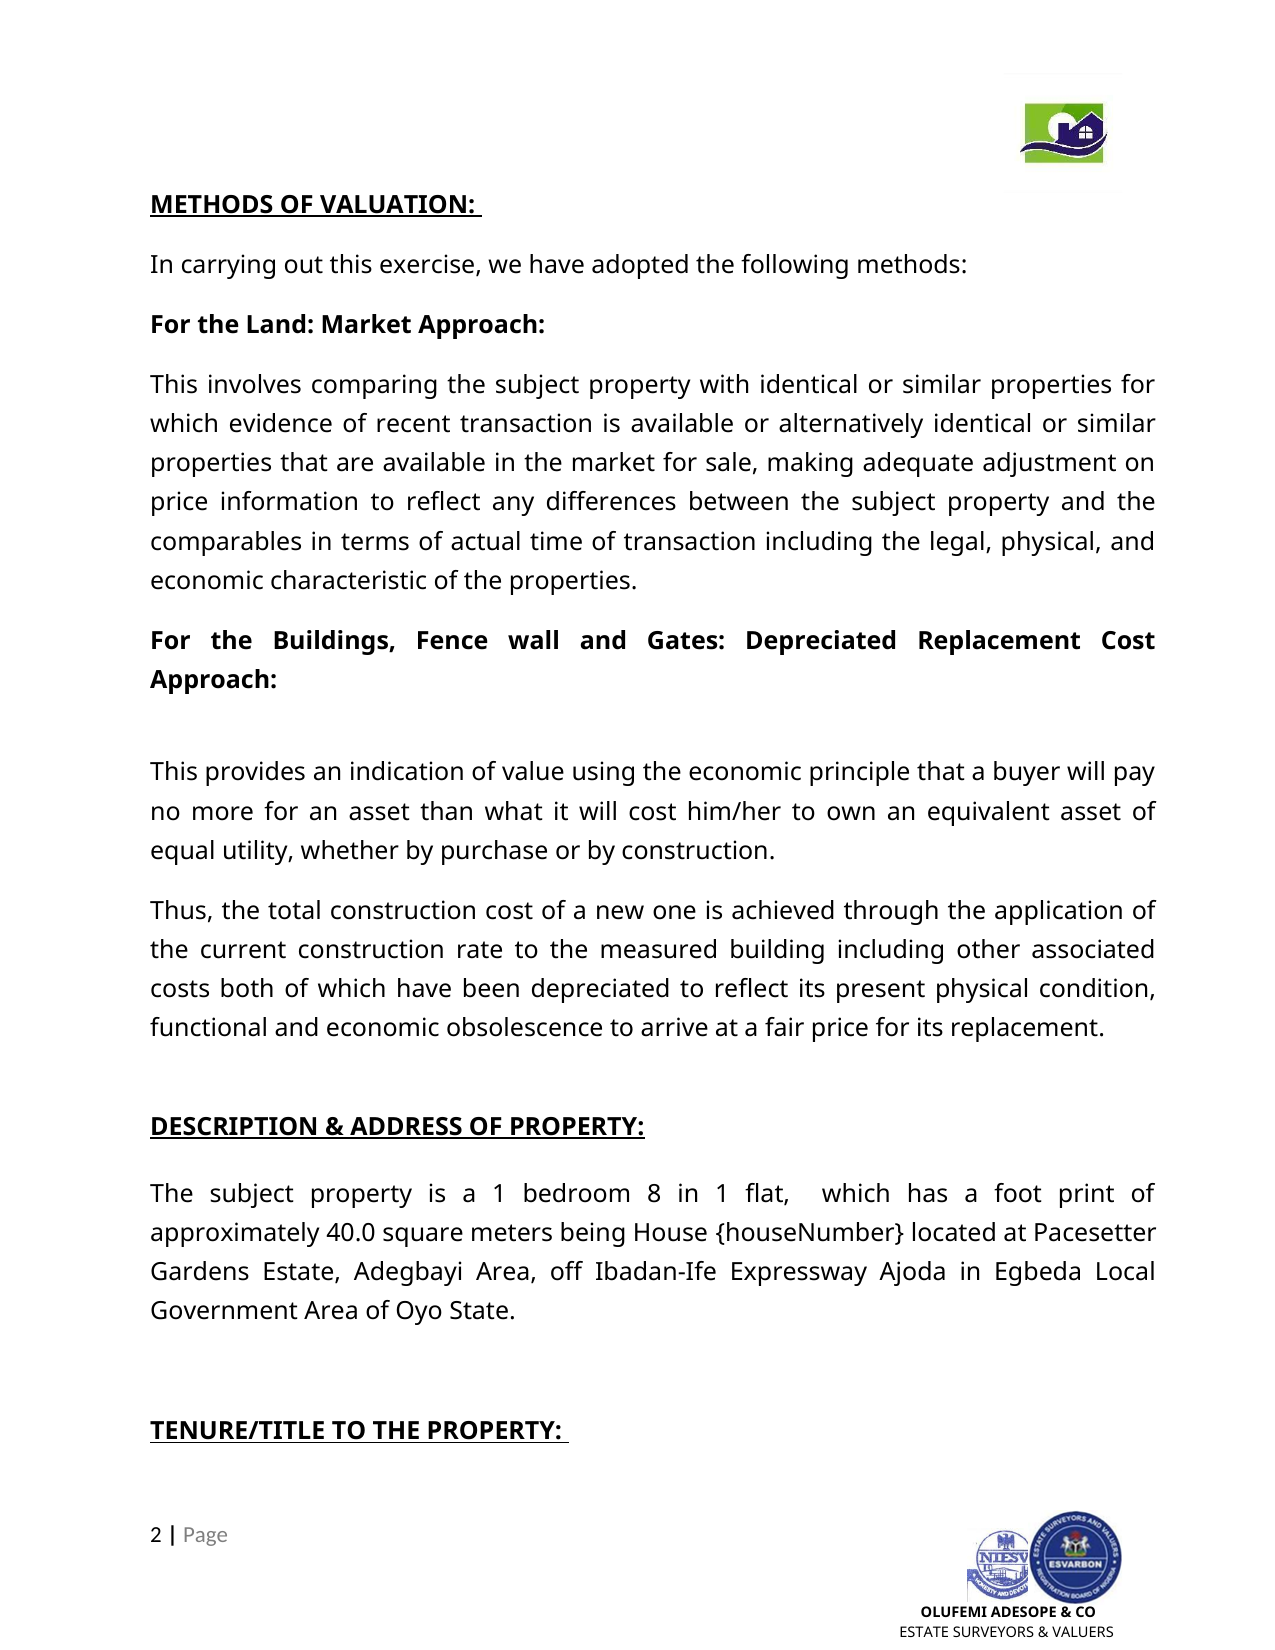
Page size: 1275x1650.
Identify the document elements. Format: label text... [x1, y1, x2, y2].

picture [1003, 73, 1123, 186]
text This involves comparing the subject property with identical or similar properties for which evidence of recent transaction is available or alternatively identical or similar properties that are available in the market for sale, making adequate adjustment on price information to reflect any differences between the subject property and the comparables in terms of actual time of transaction including the legal, physical, and economic characteristic of the properties. [150, 366, 1157, 596]
text In carrying out this exercise, we have adopted the following methods: [150, 246, 1157, 281]
text This provides an indication of value using the economic principle that a buyer will pay no more for an asset than what it will cost him/her to own an equivalent asset of equal utility, whether by purchase or by construction. [150, 754, 1157, 866]
text METHODS OF VALUATION: [150, 186, 1157, 221]
text TENURE/TITLE TO THE PROPERTY: [150, 1413, 1157, 1447]
text The subject property is a 1 bedroom 8 in 1 flat, which has a foot print of approximately 40.0 square meters being House {houseNumber} located at Pacesetter Gardens Estate, Adegbayi Area, off Ibadan-Ife Expressway Ajoda in Egbeda Local Government Area of Oyo State. [150, 1175, 1157, 1327]
text Thus, the total construction cost of a new one is achieved through the application of the current construction rate to the measured building including other associated costs both of which have been depreciated to reflect its present physical condition, functional and economic obsolescence to arrive at a fair price for its replacement. [150, 892, 1157, 1044]
text For the Land: Market Approach: [150, 306, 1157, 341]
picture [967, 1510, 1123, 1605]
text DESCRIPTION & ADDRESS OF PROPERTY: [150, 1108, 1157, 1142]
text For the Buildings, Fence wall and Gates: Depreciated Replacement Cost Approach: [150, 622, 1157, 696]
